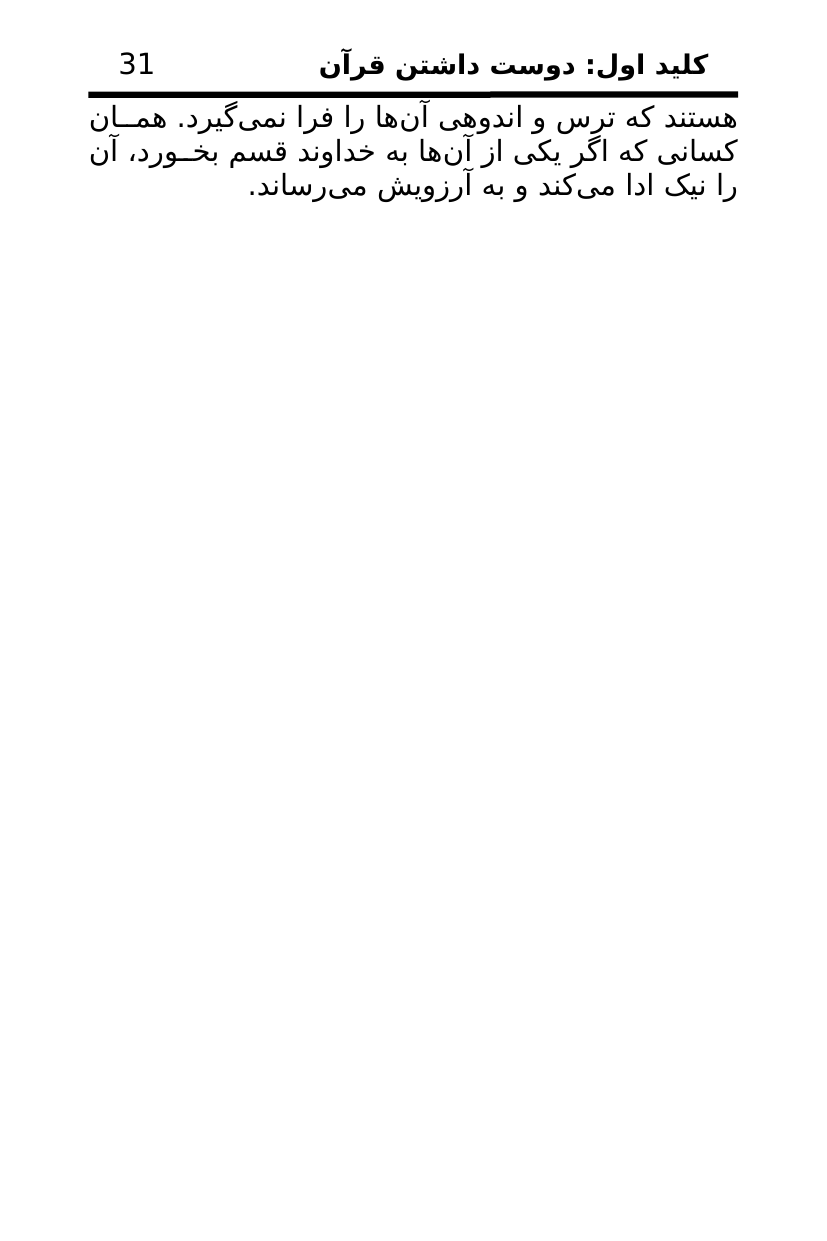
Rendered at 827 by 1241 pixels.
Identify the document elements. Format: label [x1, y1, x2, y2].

text [89, 100, 738, 202]
